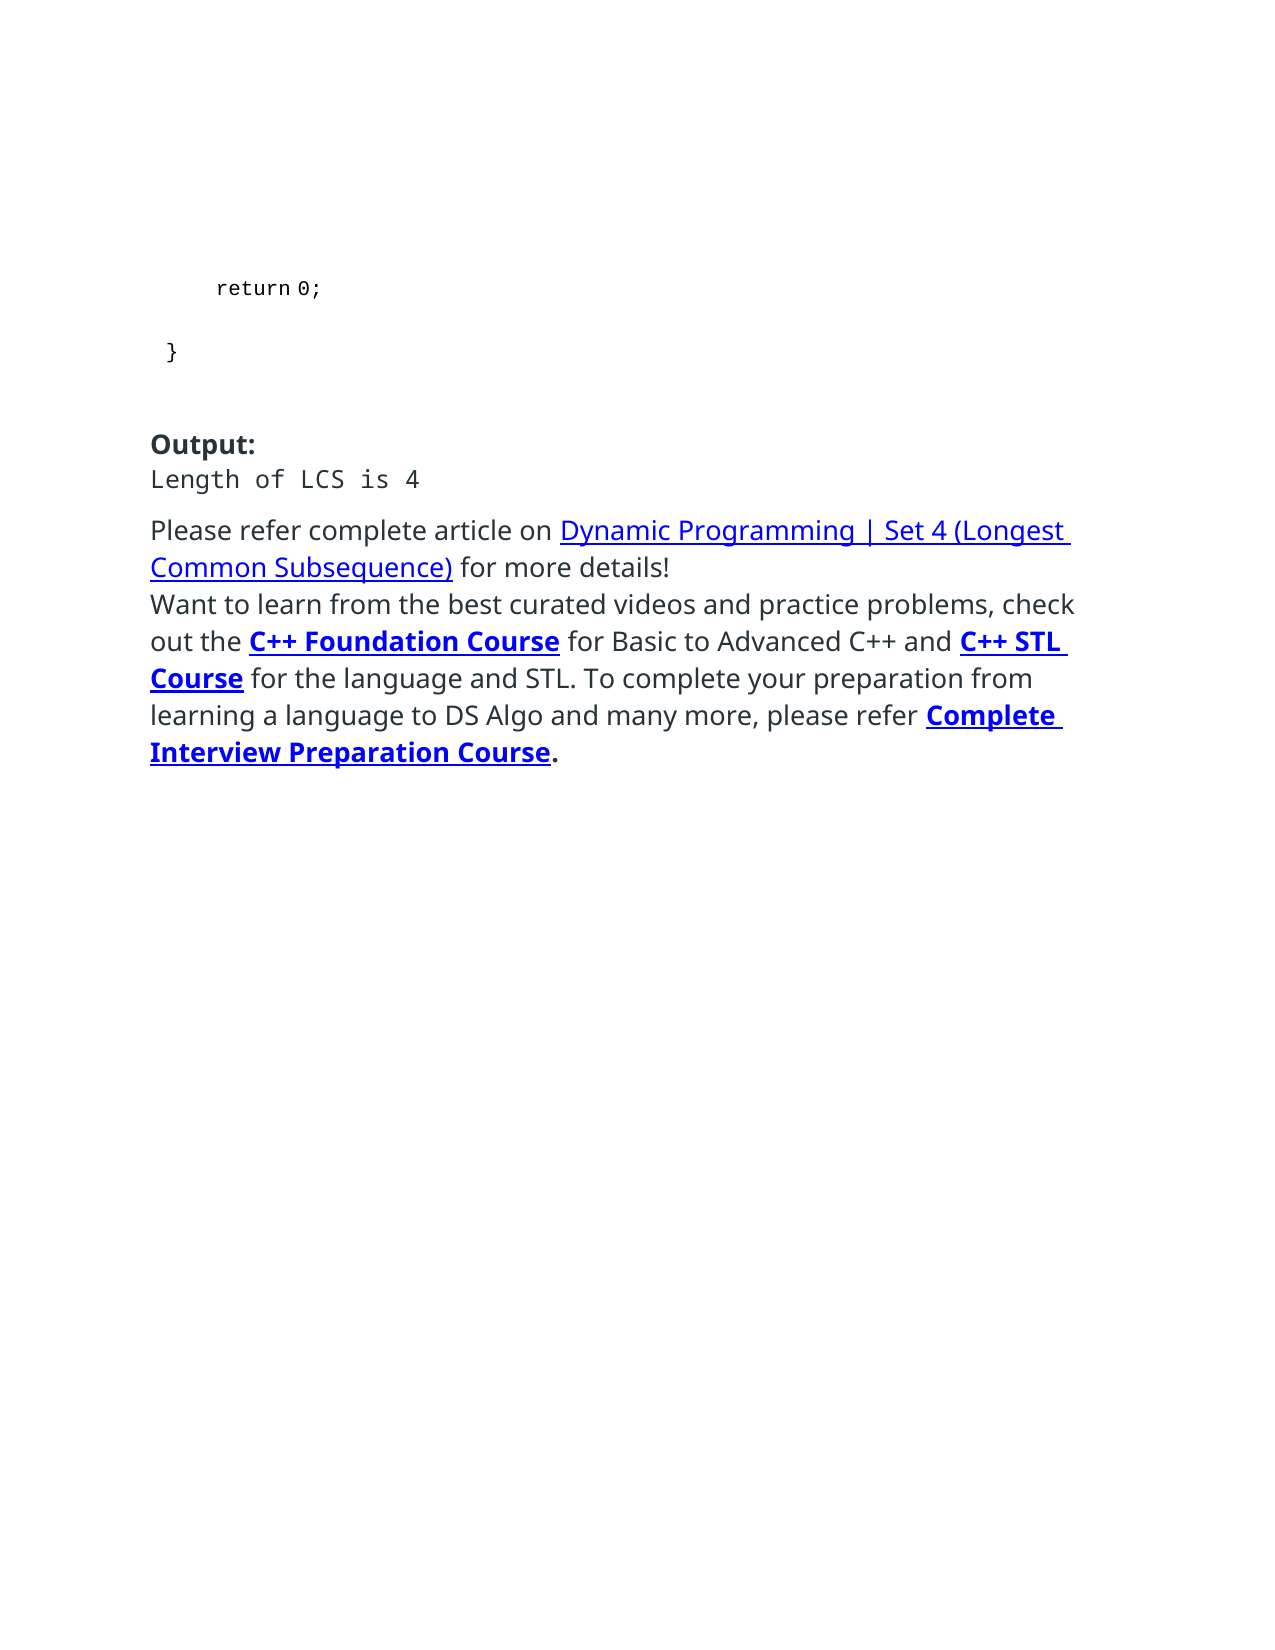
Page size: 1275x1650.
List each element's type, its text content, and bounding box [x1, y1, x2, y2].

text Want to learn from the best curated videos and practice problems, check out the C++ Foundation Course for Basic to Advanced C++ and C++ STL Course for the language and STL. To complete your preparation from learning a language to DS Algo and many more, please refer Complete Interview Preparation Course. [150, 586, 1125, 770]
text Output: [150, 425, 1125, 462]
text Length of LCS is 4 [150, 462, 1125, 496]
text Please refer complete article on Dynamic Programming | Set 4 (Longest Common Subsequence) for more details! [150, 512, 1125, 586]
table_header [150, 150, 1275, 425]
